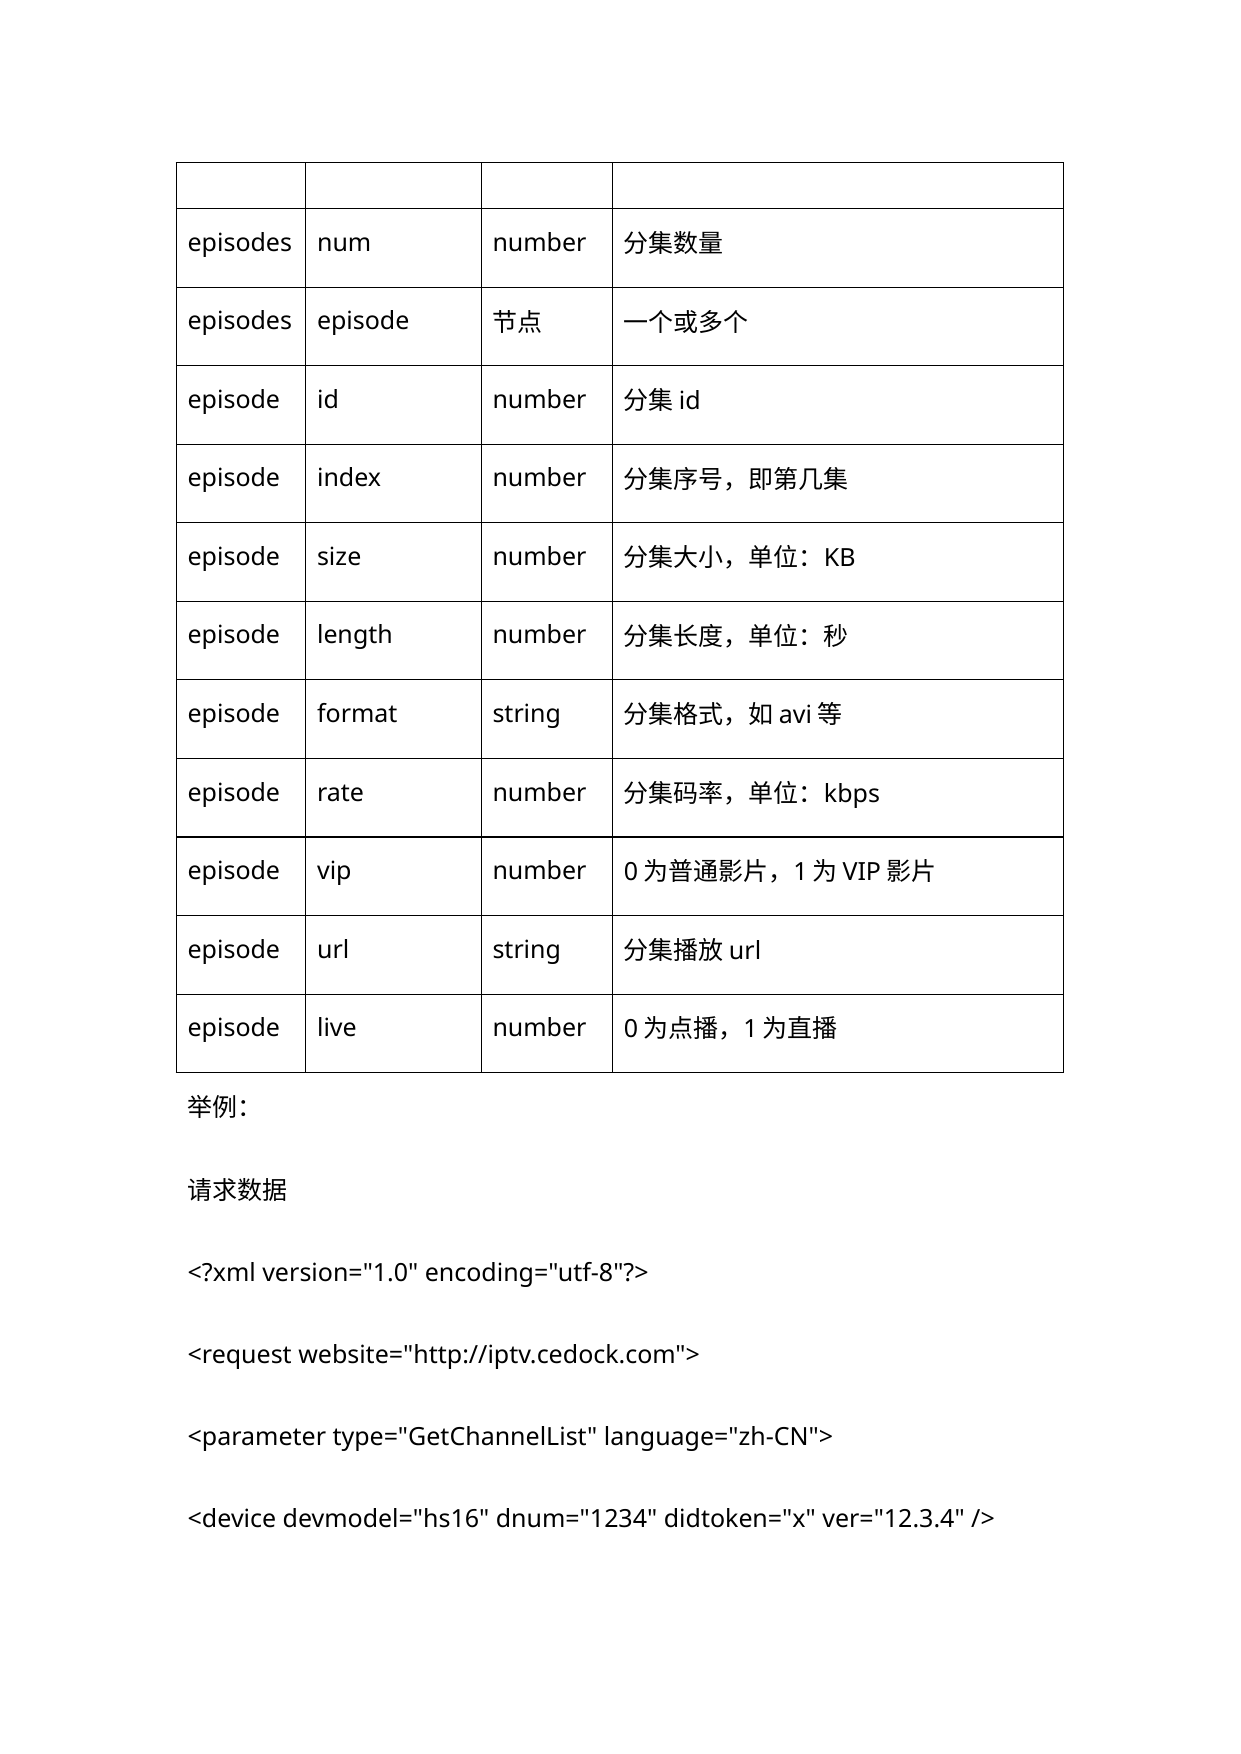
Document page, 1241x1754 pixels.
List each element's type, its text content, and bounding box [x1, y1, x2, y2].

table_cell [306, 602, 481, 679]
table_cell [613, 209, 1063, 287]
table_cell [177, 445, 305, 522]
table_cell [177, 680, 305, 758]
text <?xml version="1.0" encoding="utf-8"?> [187, 1239, 1053, 1304]
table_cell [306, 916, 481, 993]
text 举例： [187, 1073, 1053, 1138]
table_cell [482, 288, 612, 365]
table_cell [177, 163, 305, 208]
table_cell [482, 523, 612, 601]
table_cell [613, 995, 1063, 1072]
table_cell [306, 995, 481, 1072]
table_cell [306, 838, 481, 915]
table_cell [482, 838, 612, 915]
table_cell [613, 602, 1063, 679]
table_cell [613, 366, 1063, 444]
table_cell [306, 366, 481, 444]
text <request website="http://iptv.cedock.com"> [187, 1321, 1053, 1386]
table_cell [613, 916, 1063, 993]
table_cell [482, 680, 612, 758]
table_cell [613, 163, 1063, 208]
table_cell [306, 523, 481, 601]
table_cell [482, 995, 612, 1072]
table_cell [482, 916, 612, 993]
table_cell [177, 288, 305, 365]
text <parameter type="GetChannelList" language="zh-CN"> [187, 1403, 1053, 1468]
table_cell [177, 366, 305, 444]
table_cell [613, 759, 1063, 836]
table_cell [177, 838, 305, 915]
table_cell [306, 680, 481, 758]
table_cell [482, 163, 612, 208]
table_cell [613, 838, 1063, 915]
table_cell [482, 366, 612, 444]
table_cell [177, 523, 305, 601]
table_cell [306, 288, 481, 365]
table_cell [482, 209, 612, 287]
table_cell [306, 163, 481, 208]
text <device devmodel="hs16" dnum="1234" didtoken="x" ver="12.3.4" /> [187, 1485, 1053, 1550]
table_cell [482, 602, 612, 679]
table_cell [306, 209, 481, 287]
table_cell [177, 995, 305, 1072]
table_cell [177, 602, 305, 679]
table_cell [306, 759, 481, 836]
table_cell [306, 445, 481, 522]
text 请求数据 [187, 1156, 1053, 1221]
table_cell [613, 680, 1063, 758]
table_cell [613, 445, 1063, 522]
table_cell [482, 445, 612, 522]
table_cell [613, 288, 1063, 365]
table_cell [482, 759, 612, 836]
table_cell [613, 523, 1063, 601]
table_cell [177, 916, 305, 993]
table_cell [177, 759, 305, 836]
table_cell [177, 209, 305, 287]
